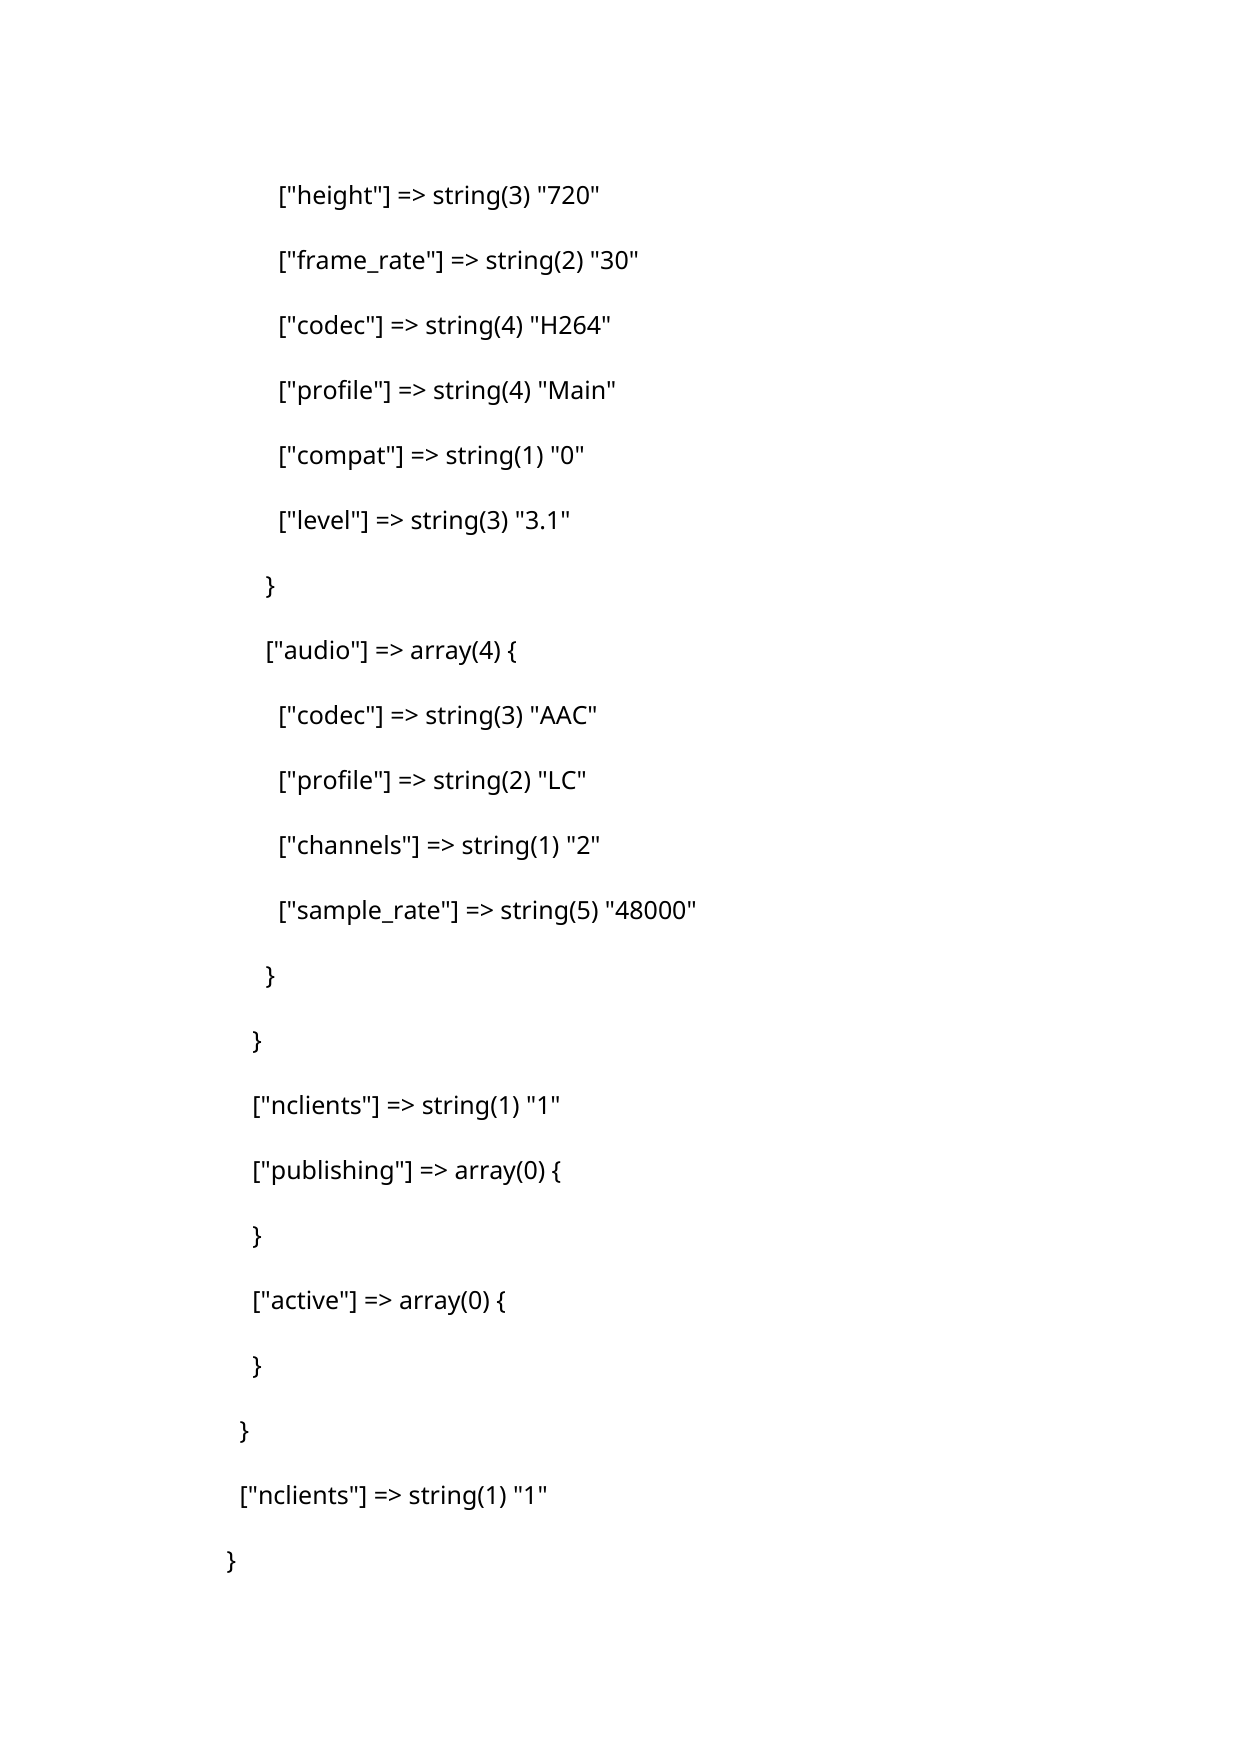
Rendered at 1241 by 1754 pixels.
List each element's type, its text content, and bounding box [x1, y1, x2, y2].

text ["sample_rate"] => string(5) "48000" [187, 877, 1053, 942]
text } [187, 1397, 1053, 1462]
text ["nclients"] => string(1) "1" [187, 1462, 1053, 1527]
text } [187, 1007, 1053, 1072]
text } [187, 942, 1053, 1007]
text ["channels"] => string(1) "2" [187, 812, 1053, 877]
text ["profile"] => string(2) "LC" [187, 747, 1053, 812]
text ["audio"] => array(4) { [187, 617, 1053, 682]
text } [187, 1332, 1053, 1397]
text ["compat"] => string(1) "0" [187, 422, 1053, 487]
text ["level"] => string(3) "3.1" [187, 487, 1053, 552]
text ["height"] => string(3) "720" [187, 162, 1053, 227]
text ["active"] => array(0) { [187, 1267, 1053, 1332]
text ["profile"] => string(4) "Main" [187, 357, 1053, 422]
text } [187, 1527, 1053, 1592]
text } [187, 1202, 1053, 1267]
text ["publishing"] => array(0) { [187, 1137, 1053, 1202]
text ["codec"] => string(3) "AAC" [187, 682, 1053, 747]
text ["codec"] => string(4) "H264" [187, 292, 1053, 357]
text } [187, 552, 1053, 617]
text ["nclients"] => string(1) "1" [187, 1072, 1053, 1137]
text ["frame_rate"] => string(2) "30" [187, 227, 1053, 292]
